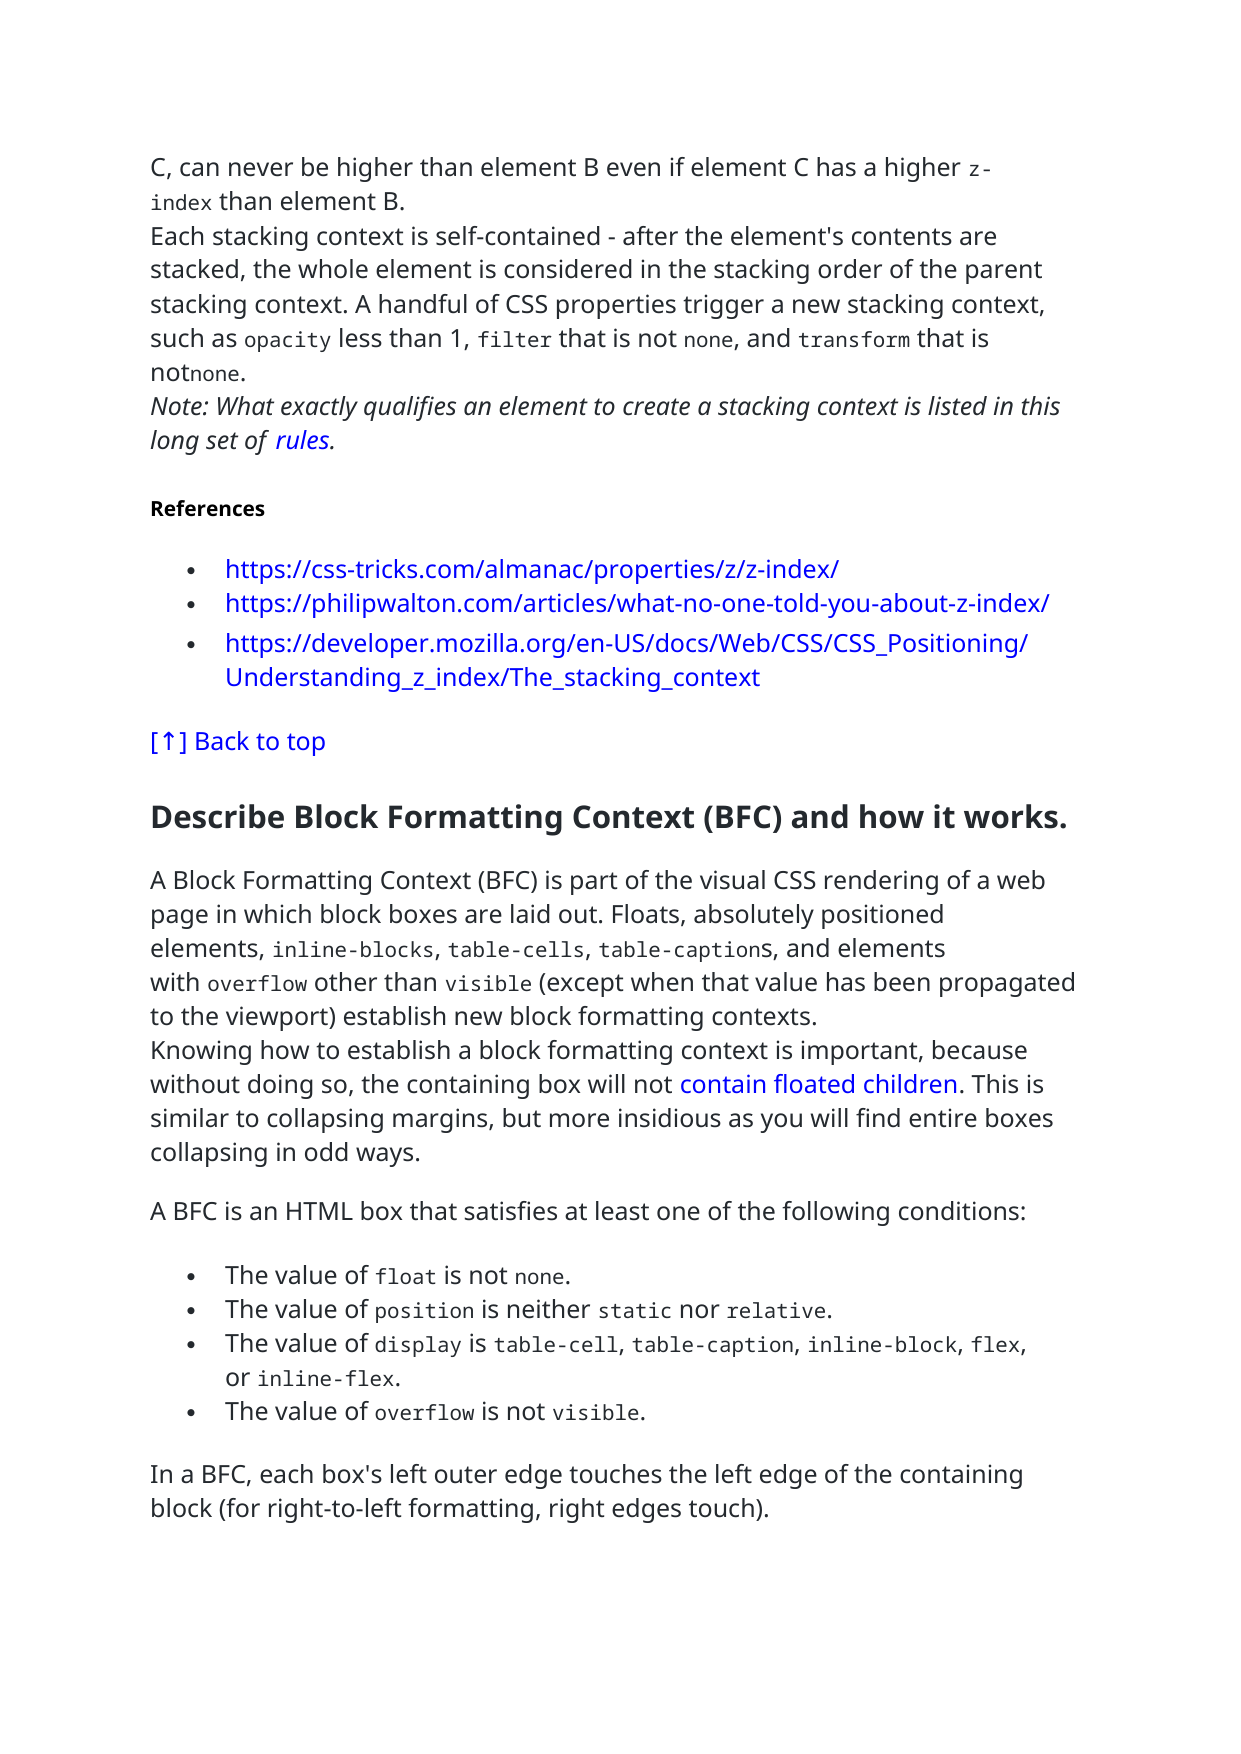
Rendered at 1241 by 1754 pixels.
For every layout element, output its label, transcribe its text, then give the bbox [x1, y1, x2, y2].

text In a BFC, each box's left outer edge touches the left edge of the containing block (for right-to-left formatting, right edges touch). [150, 1457, 1090, 1525]
text [↑] Back to top [150, 723, 1090, 757]
list https://philipwalton.com/articles/what-no-one-told-you-about-z-index/ [187, 586, 1090, 620]
text A BFC is an HTML box that satisfies at least one of the following conditions: [150, 1194, 1090, 1228]
text References [150, 494, 1090, 522]
list https://css-tricks.com/almanac/properties/z/z-index/ [187, 552, 1090, 586]
list The value of float is not none. [187, 1257, 1090, 1291]
text Note: What exactly qualifies an element to create a stacking context is listed in this long set of rules. [150, 388, 1090, 457]
text Knowing how to establish a block formatting context is important, because without doing so, the containing box will not contain floated children. This is similar to collapsing margins, but more insidious as you will find entire boxes collapsing in odd ways. [150, 1033, 1090, 1169]
list The value of position is neither static nor relative. [187, 1291, 1090, 1325]
text Each stacking context is self-contained - after the element's contents are stacked, the whole element is considered in the stacking order of the parent stacking context. A handful of CSS properties trigger a new stacking context, such as opacity less than 1, filter that is not none, and transform that is notnone. [150, 218, 1090, 388]
list The value of display is table-cell, table-caption, inline-block, flex, or inline-flex. [187, 1325, 1090, 1393]
list The value of overflow is not visible. [187, 1393, 1090, 1428]
text A Block Formatting Context (BFC) is part of the visual CSS rendering of a web page in which block boxes are laid out. Floats, absolutely positioned elements, inline-blocks, table-cells, table-captions, and elements with overflow other than visible (except when that value has been propagated to the viewport) establish new block formatting contexts. [150, 862, 1090, 1033]
list https://developer.mozilla.org/en-US/docs/Web/CSS/CSS_Positioning/Understanding_z_index/The_stacking_context [187, 626, 1090, 694]
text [150, 150, 1090, 218]
text Describe Block Formatting Context (BFC) and how it works. [150, 795, 1090, 837]
